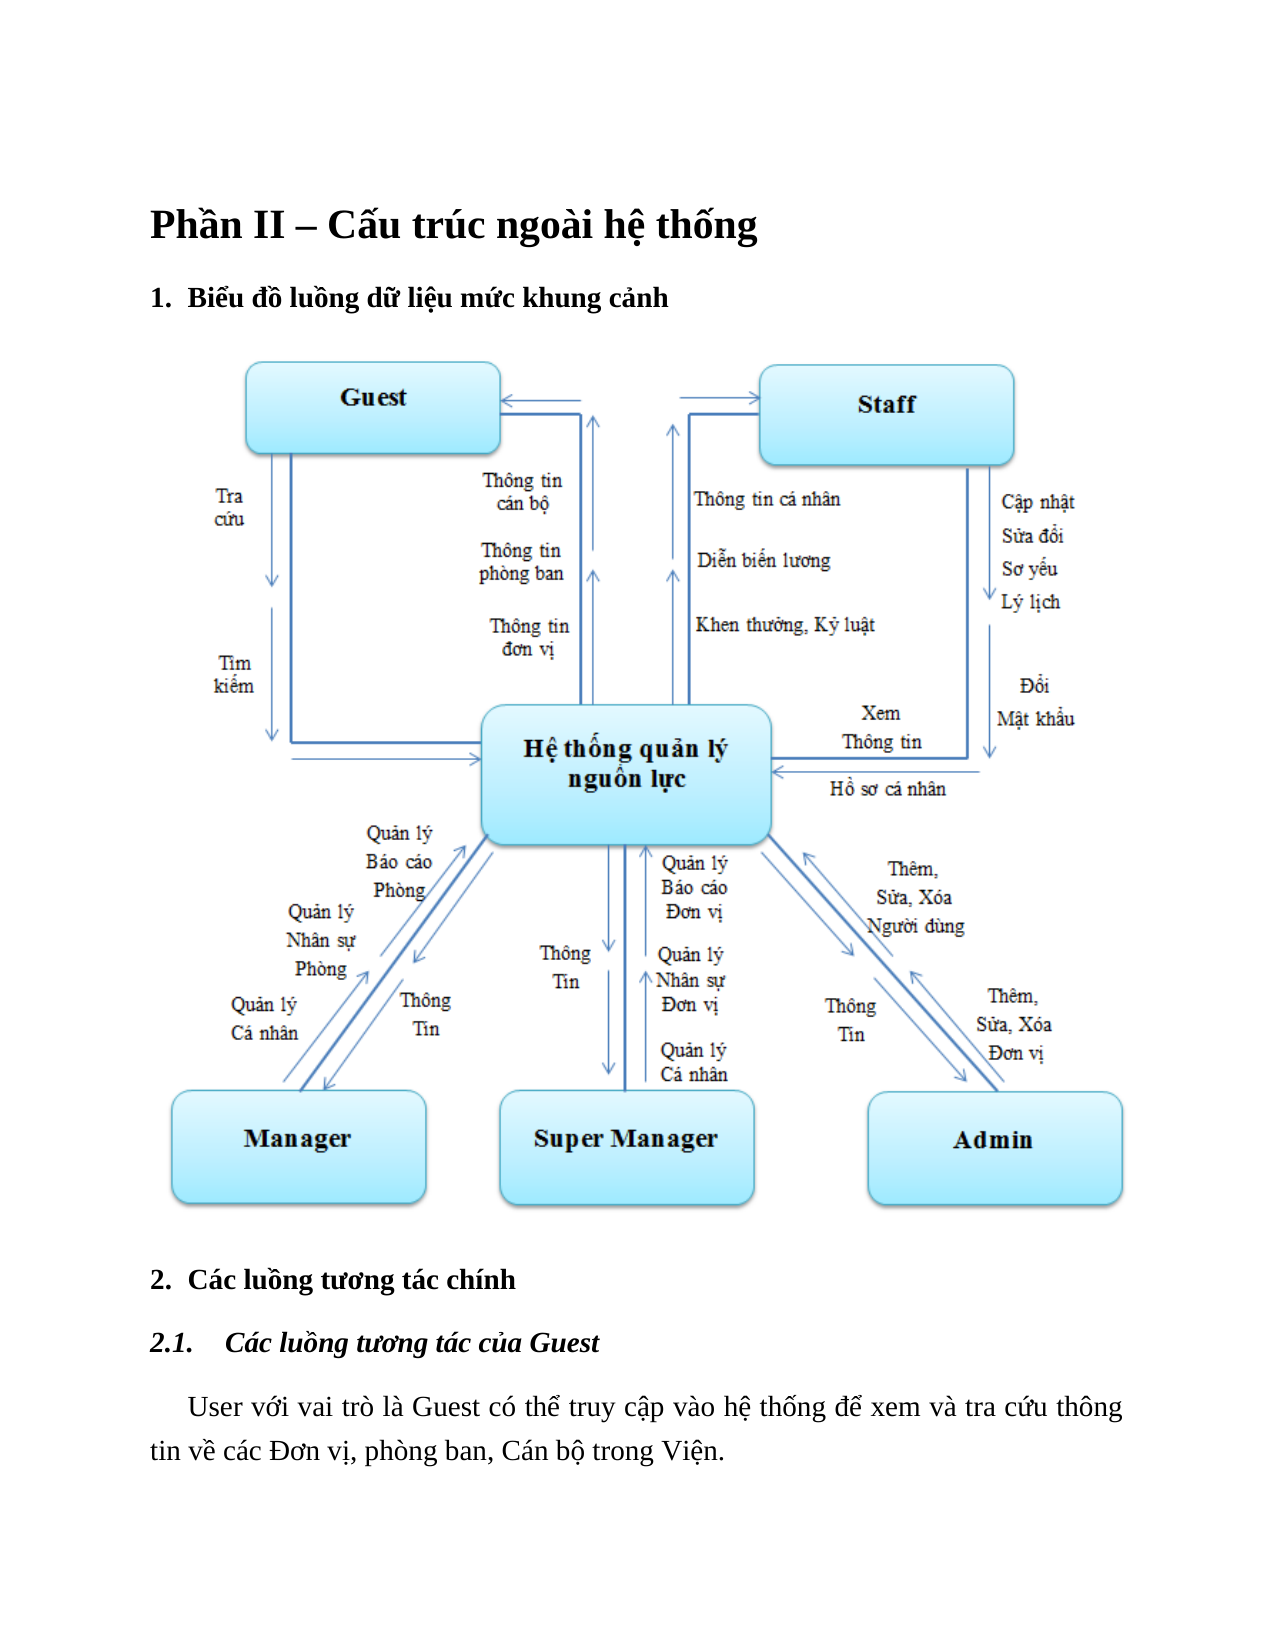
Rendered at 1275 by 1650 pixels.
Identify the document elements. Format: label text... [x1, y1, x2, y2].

subtitle Biểu đồ luồng dữ liệu mức khung cảnh [150, 280, 1125, 314]
subtitle Các luồng tương tác của Guest [150, 1326, 1125, 1359]
subtitle Các luồng tương tác chính [150, 1262, 1125, 1296]
picture [150, 343, 1146, 1237]
text User với vai trò là Guest có thể truy cập vào hệ thống để xem và tra cứu thông tin về các Đơn vị, phòng ban, Cán bộ trong Viện. [150, 1389, 1125, 1466]
subtitle Phần II – Cấu trúc ngoài hệ thống [150, 200, 1125, 248]
